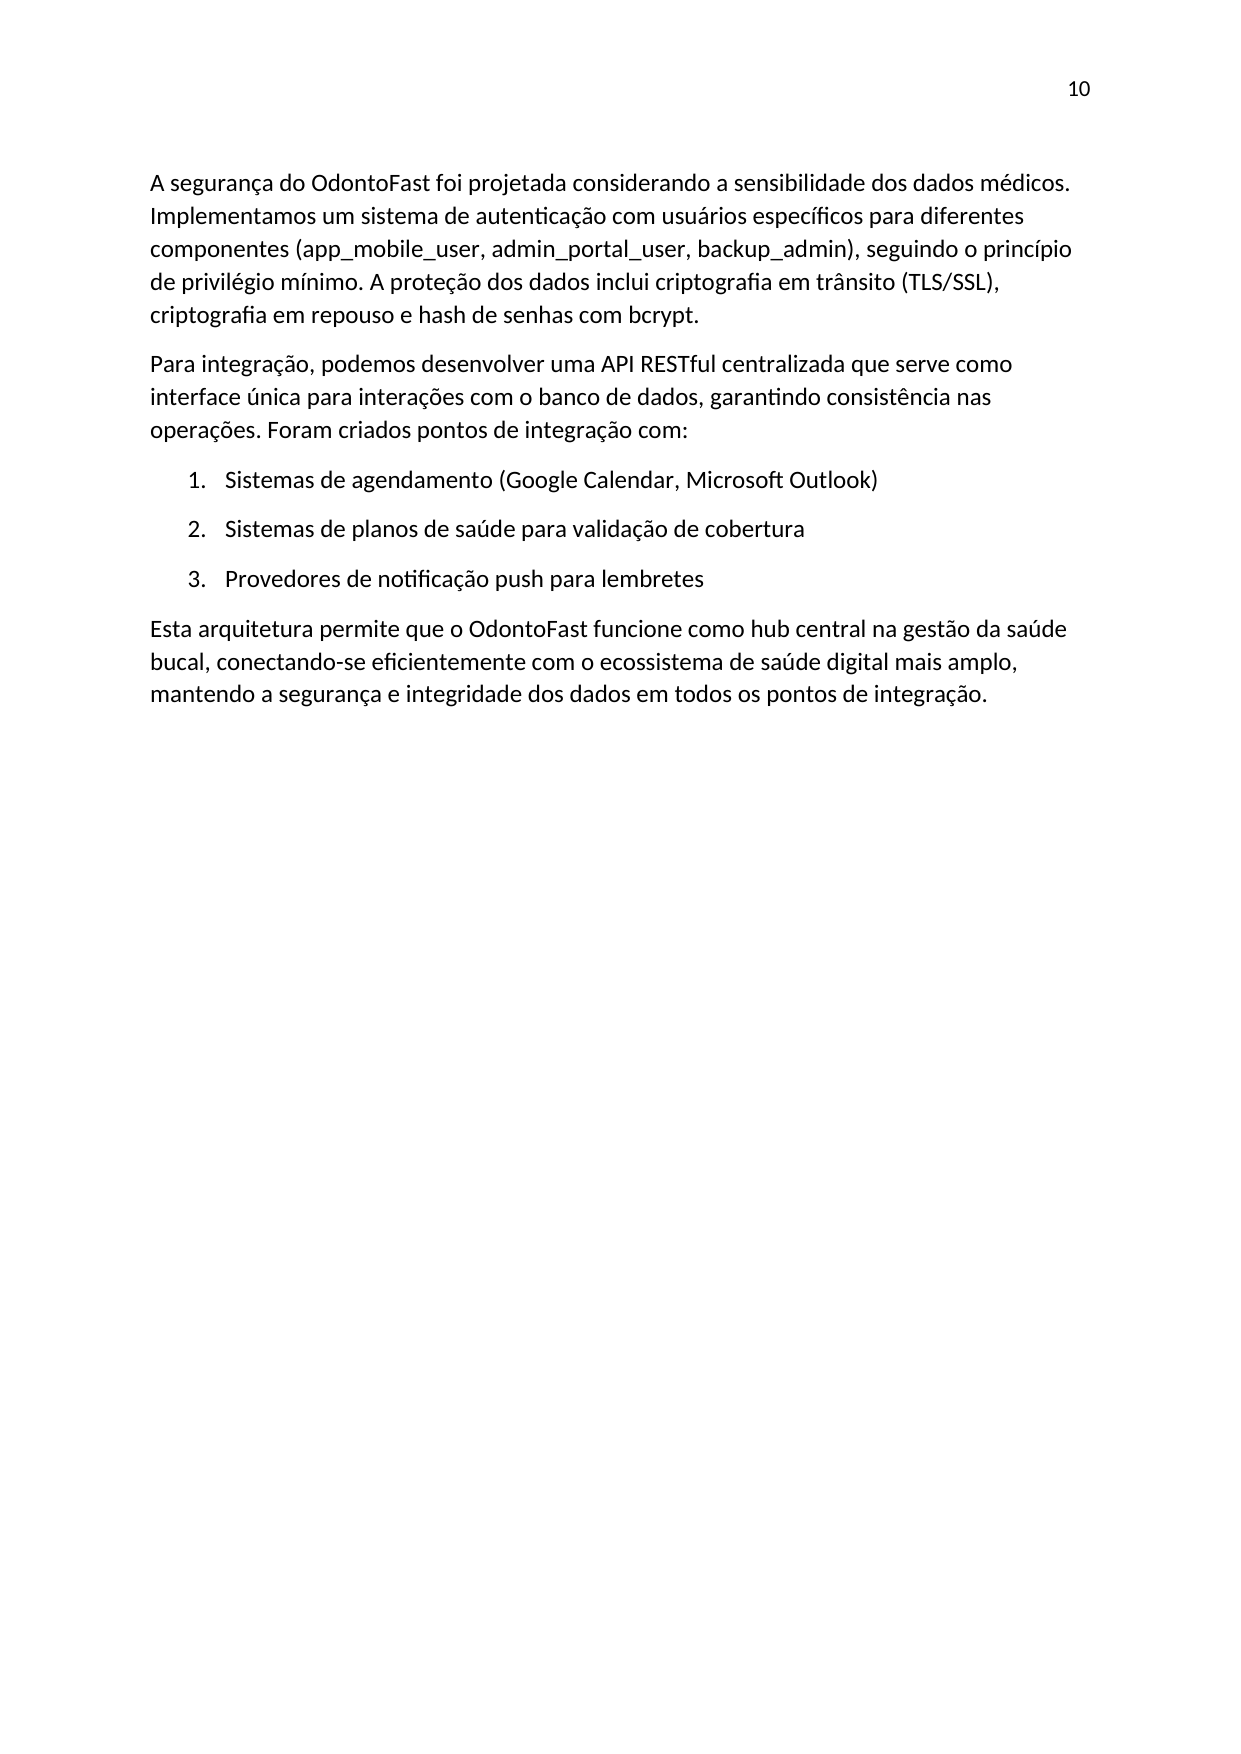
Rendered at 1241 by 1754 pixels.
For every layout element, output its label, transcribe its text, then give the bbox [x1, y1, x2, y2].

list Sistemas de agendamento (Google Calendar, Microsoft Outlook) [187, 464, 1090, 494]
list Provedores de notificação push para lembretes [187, 563, 1090, 594]
list Sistemas de planos de saúde para validação de cobertura [187, 514, 1090, 544]
text Esta arquitetura permite que o OdontoFast funcione como hub central na gestão da saúde bucal, conectando-se eficientemente com o ecossistema de saúde digital mais amplo, mantendo a segurança e integridade dos dados em todos os pontos de integração. [150, 613, 1090, 709]
